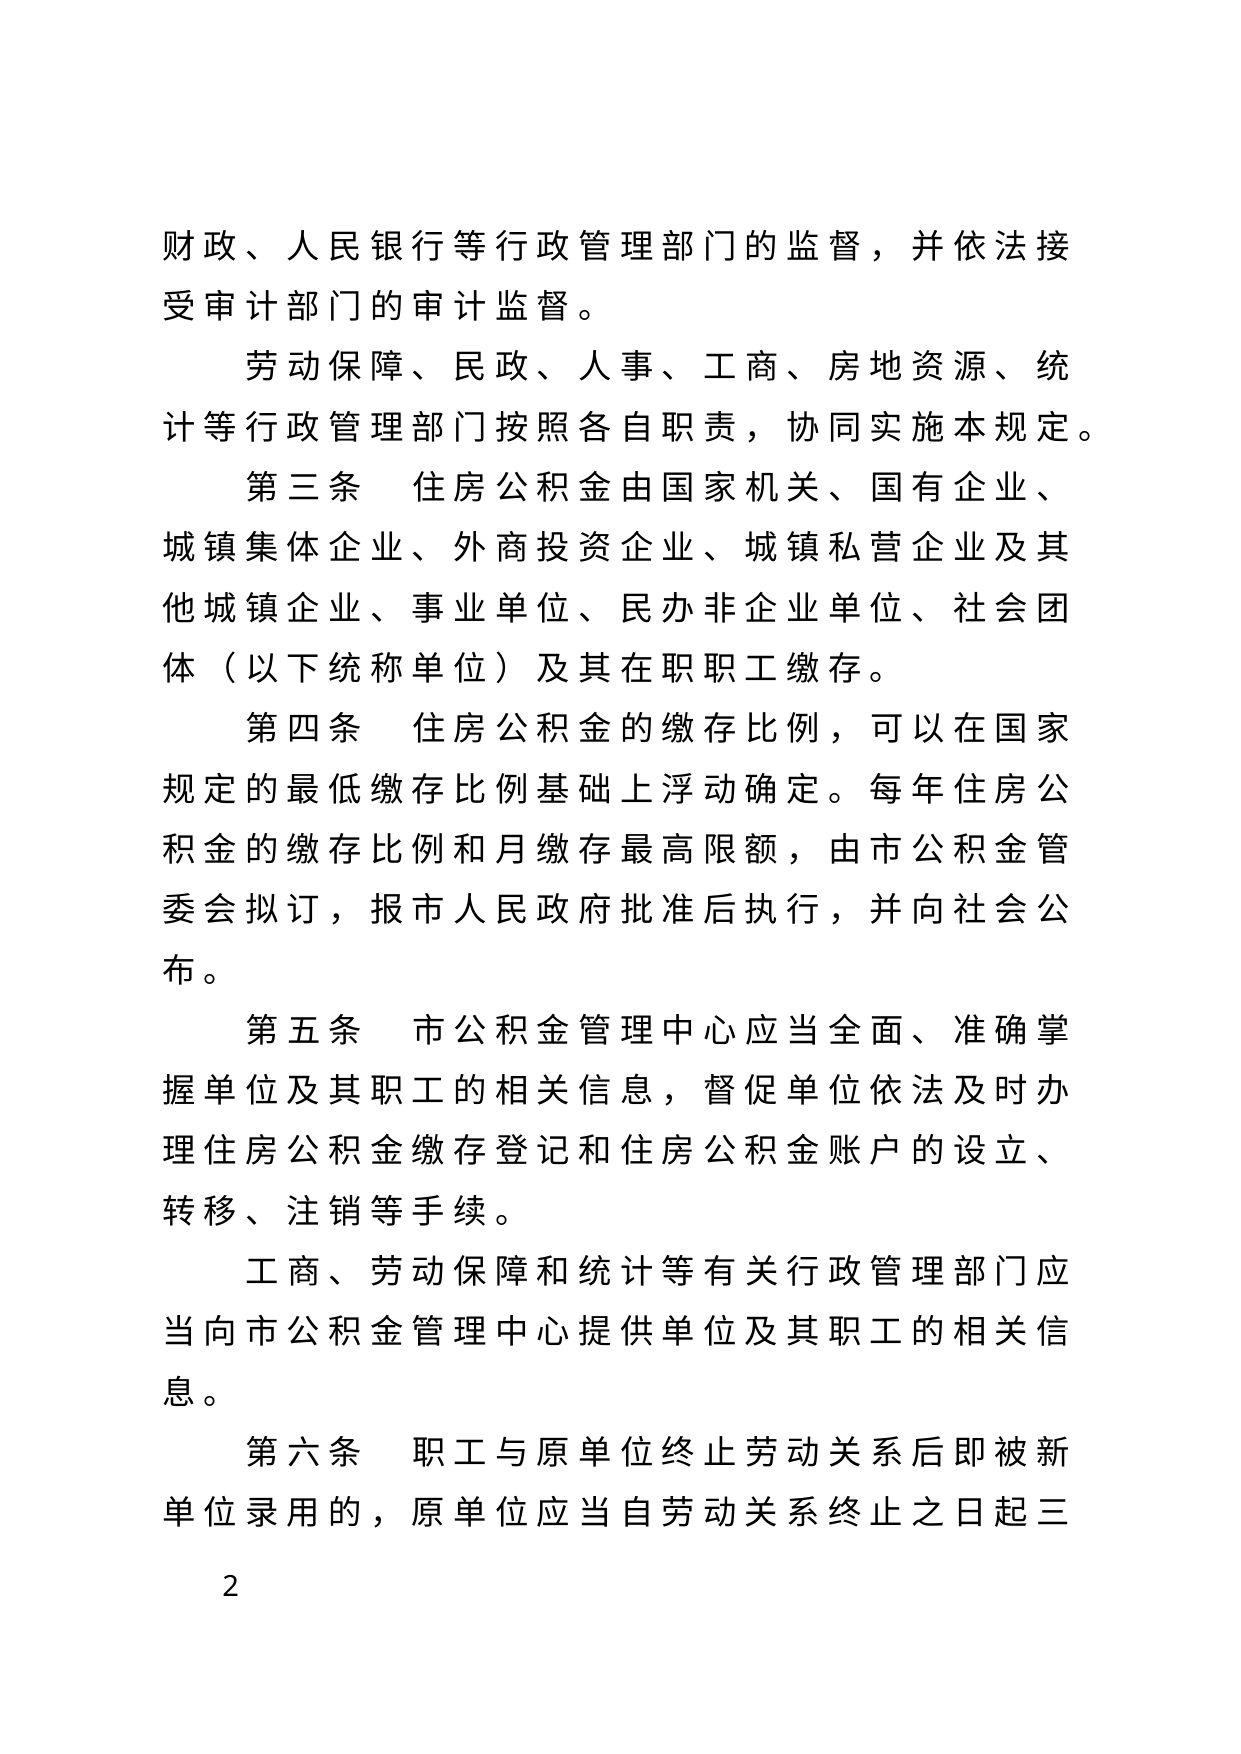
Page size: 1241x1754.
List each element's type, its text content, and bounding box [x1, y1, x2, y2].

text 工商、劳动保障和统计等有关行政管理部门应当向市公积金管理中心提供单位及其职工的相关信息。 [162, 1239, 1078, 1420]
text 第三条 住房公积金由国家机关、国有企业、城镇集体企业、外商投资企业、城镇私营企业及其他城镇企业、事业单位、民办非企业单位、社会团体（以下统称单位）及其在职职工缴存。 [162, 455, 1078, 696]
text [162, 1420, 1078, 1540]
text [162, 213, 1078, 334]
text 第五条 市公积金管理中心应当全面、准确掌握单位及其职工的相关信息，督促单位依法及时办理住房公积金缴存登记和住房公积金账户的设立、转移、注销等手续。 [162, 998, 1078, 1239]
text 劳动保障、民政、人事、工商、房地资源、统计等行政管理部门按照各自职责，协同实施本规定。 [162, 334, 1078, 455]
text 第四条 住房公积金的缴存比例，可以在国家规定的最低缴存比例基础上浮动确定。每年住房公积金的缴存比例和月缴存最高限额，由市公积金管委会拟订，报市人民政府批准后执行，并向社会公布。 [162, 696, 1078, 998]
